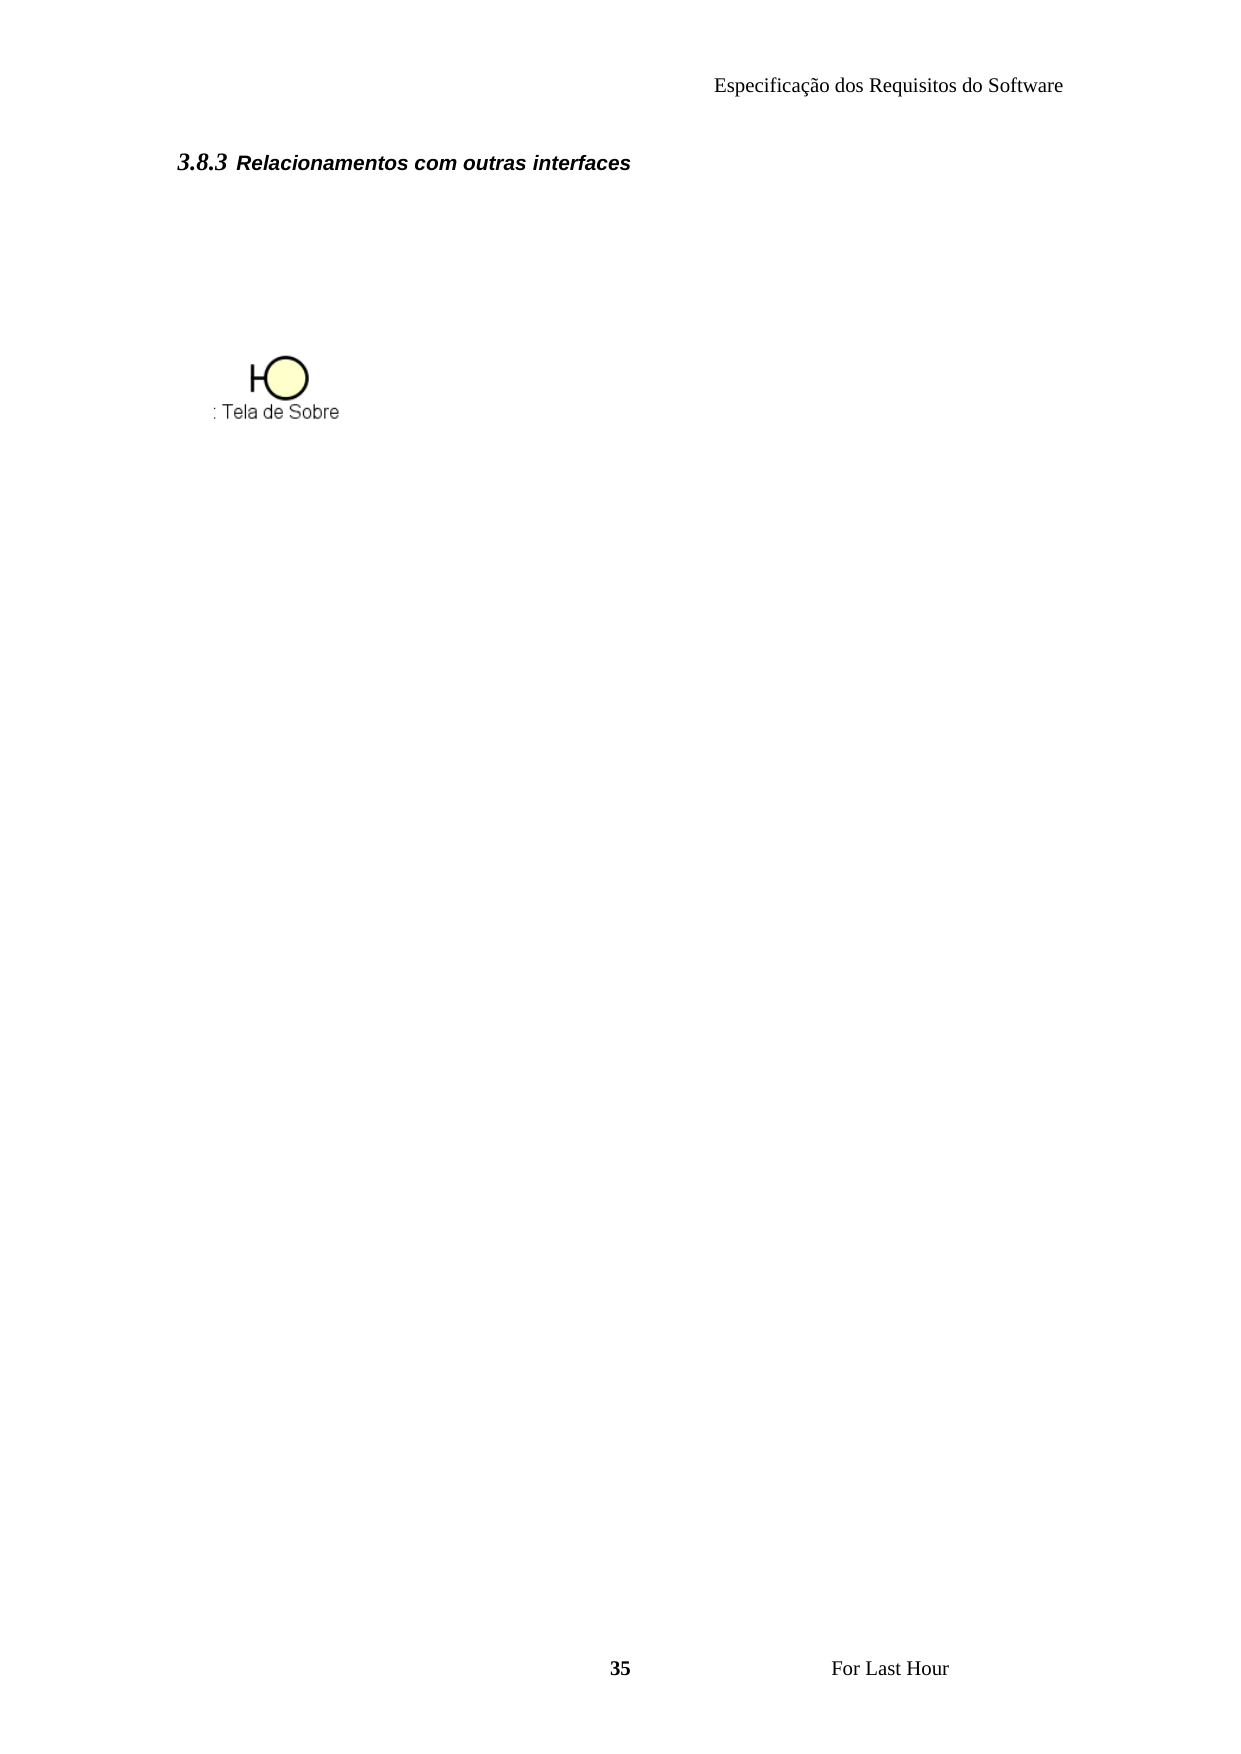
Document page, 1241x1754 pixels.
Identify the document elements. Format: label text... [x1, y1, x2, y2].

list Relacionamentos com outras interfaces [177, 147, 1203, 175]
picture [143, 213, 444, 529]
